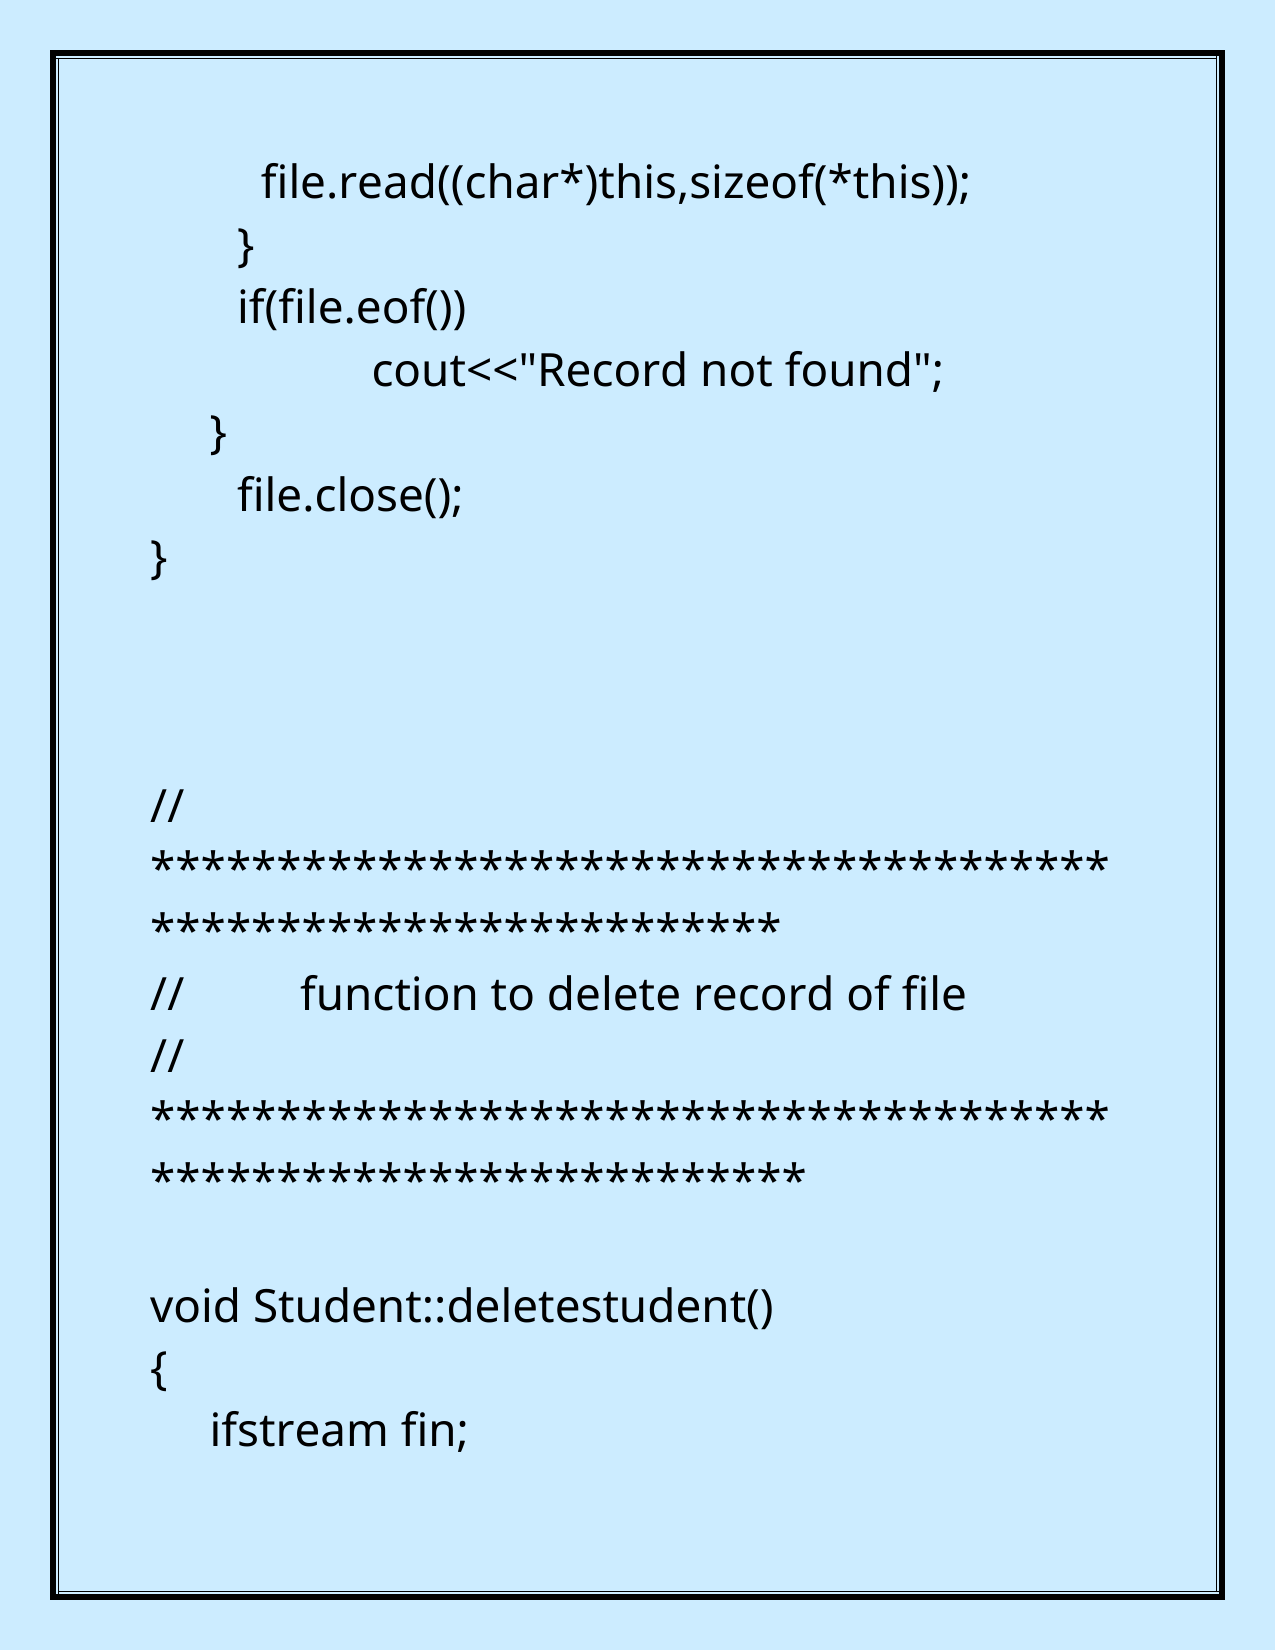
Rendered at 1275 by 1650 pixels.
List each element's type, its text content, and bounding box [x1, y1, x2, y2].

text } [150, 524, 1125, 587]
text cout<<"Record not found"; [150, 337, 1125, 399]
text ifstream fin; [150, 1398, 1125, 1460]
text //**************************************************************** [150, 1023, 1125, 1211]
text //*************************************************************** [150, 774, 1125, 961]
text // function to delete record of file [150, 961, 1125, 1023]
text file.read((char*)this,sizeof(*this)); [150, 150, 1125, 212]
text } [150, 212, 1125, 275]
text } [150, 399, 1125, 462]
text void Student::deletestudent() [150, 1273, 1125, 1336]
text if(file.eof()) [150, 275, 1125, 337]
text { [150, 1336, 1125, 1398]
text file.close(); [150, 462, 1125, 524]
